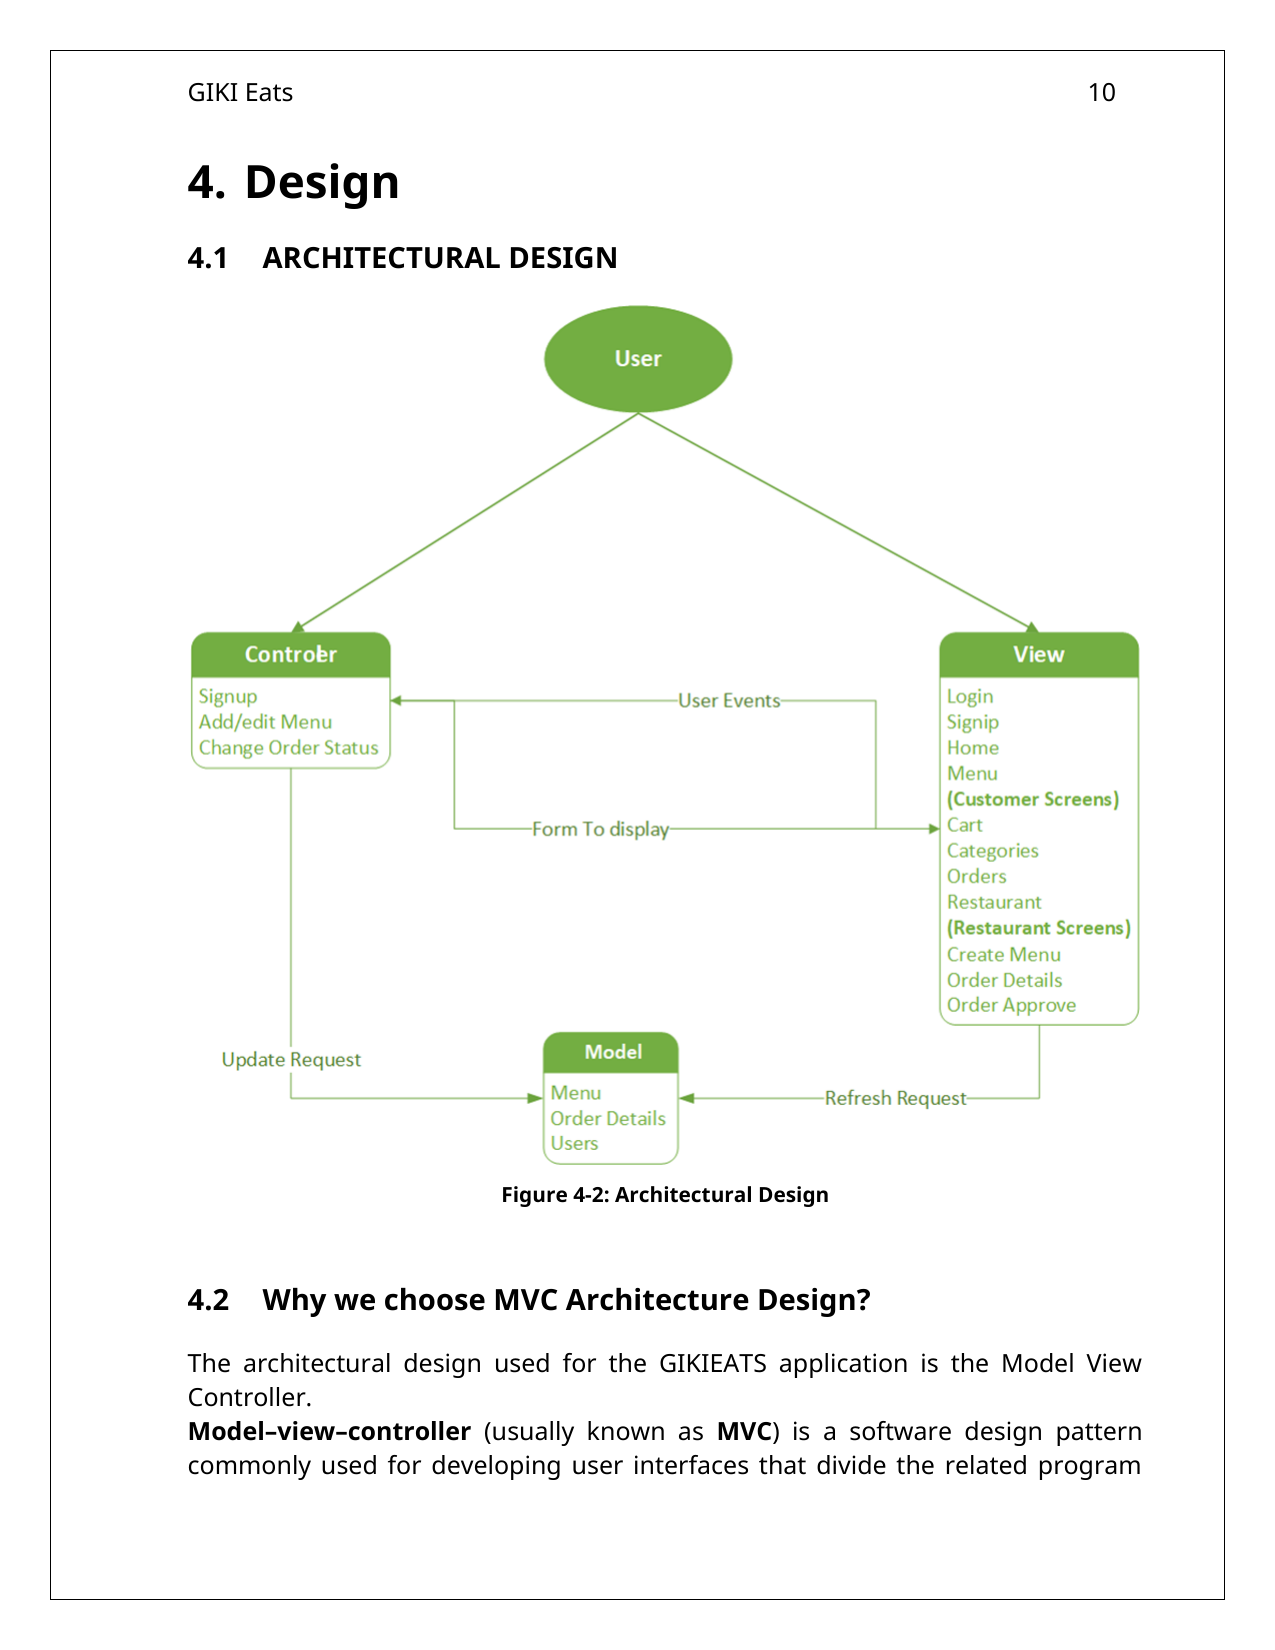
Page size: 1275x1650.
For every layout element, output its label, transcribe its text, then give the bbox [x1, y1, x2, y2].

picture [187, 303, 1143, 1168]
subtitle Why we choose MVC Architecture Design? [187, 1280, 1143, 1319]
text The architectural design used for the GIKIEATS application is the Model View Controller. [187, 1345, 1143, 1413]
subtitle Design [187, 150, 1143, 212]
subtitle ARCHITECTURAL DESIGN [187, 237, 1143, 277]
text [187, 1413, 1143, 1482]
